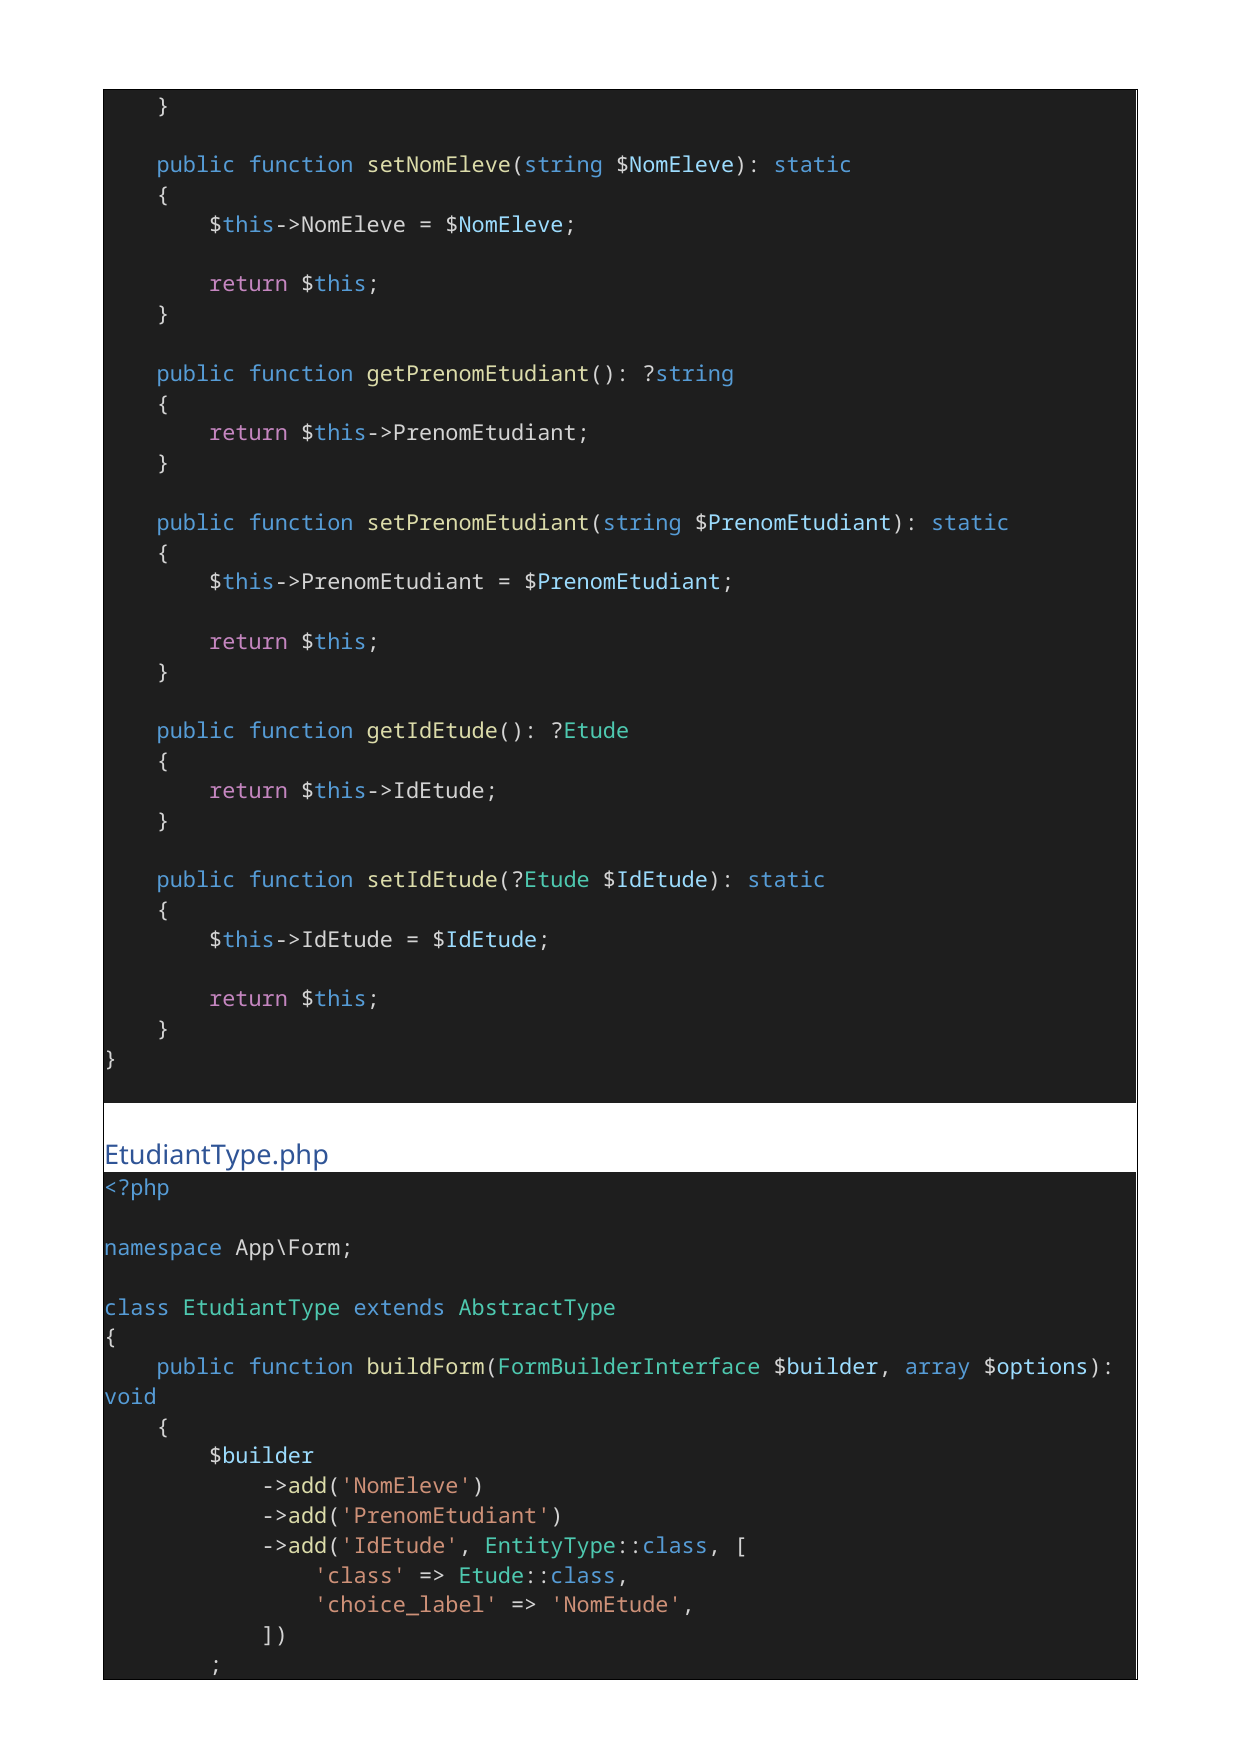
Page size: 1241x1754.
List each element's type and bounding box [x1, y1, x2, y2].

table_header [104, 90, 1137, 1679]
